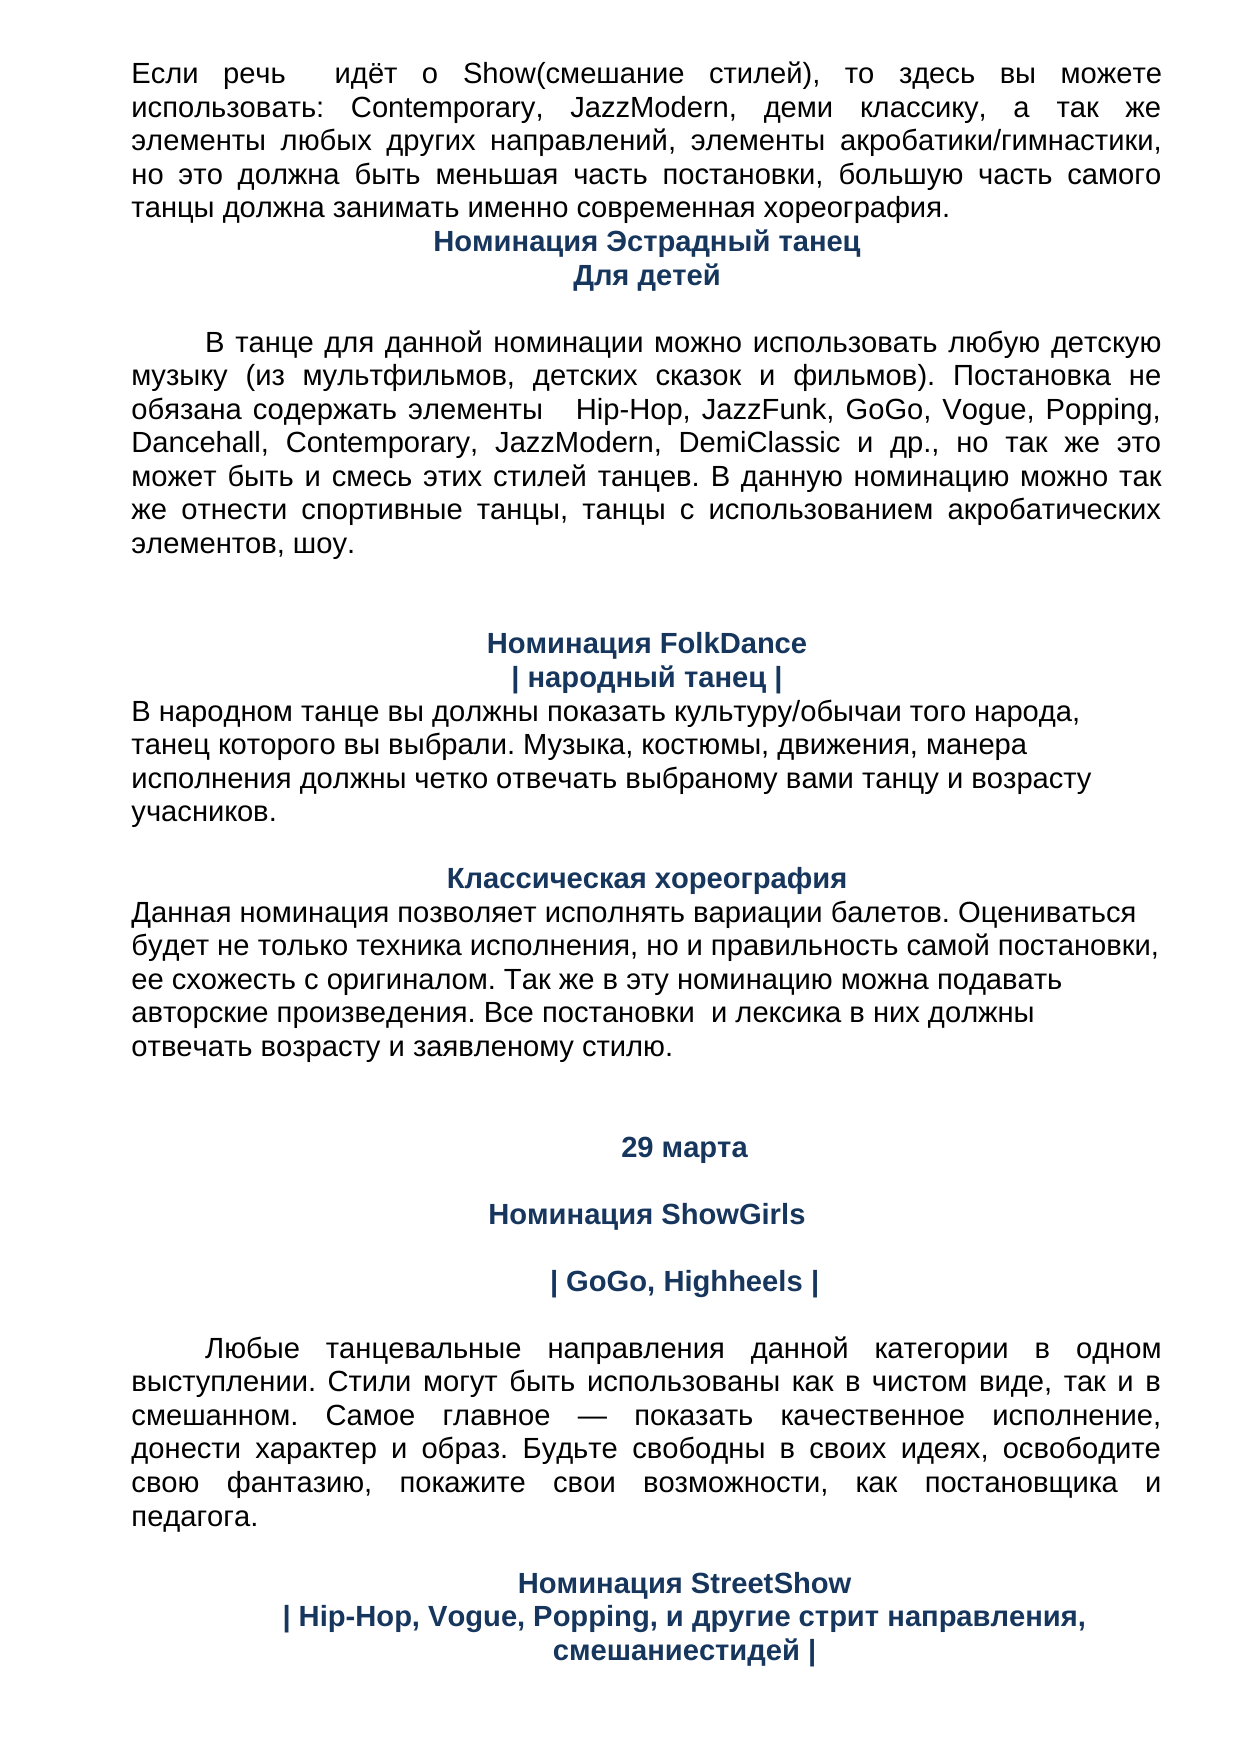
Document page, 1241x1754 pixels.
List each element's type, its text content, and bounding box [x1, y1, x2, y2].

text Номинация ShowGirls [131, 1197, 1162, 1230]
text Если речь идёт о Show(смешание стилей), то здесь вы можете использовать: Contemporary, JazzModern, деми классику, а так же элементы любых других направлений, элементы акробатики/гимнастики, но это должна быть меньшая часть постановки, большую часть самого танцы должна занимать именно современная хореография. [131, 56, 1162, 224]
text Классическая хореография [131, 861, 1162, 895]
text | народный танец | [131, 660, 1162, 693]
text | GoGo, Highheels | [206, 1264, 1162, 1297]
text В народном танце вы должны показать культуру/обычаи того народа, танец которого вы выбрали. Музыка, костюмы, движения, манера исполнения должны четко отвечать выбраному вами танцу и возрасту учасников. [131, 693, 1162, 828]
text Для детей [131, 257, 1162, 291]
text | Hip-Hop, Vogue, Popping, и другие стрит направления, смешаниестидей | [206, 1599, 1162, 1666]
text В танце для данной номинации можно использовать любую детскую музыку (из мультфильмов, детских сказок и фильмов). Постановка не обязана содержать элементы Hip-Hop, JazzFunk, GoGo, Vogue, Popping, Dancehall, Contemporary, JazzModern, DemiClassic и др., но так же это может быть и смесь этих стилей танцев. В данную номинацию можно так же отнести спортивные танцы, танцы с использованием акробатических элементов, шоу. [131, 324, 1162, 559]
text Номинация StreetShow [206, 1566, 1162, 1599]
text Любые танцевальные направления данной категории в одном выступлении. Стили могут быть использованы как в чистом виде, так и в смешанном. Самое главное — показать качественное исполнение, донести характер и образ. Будьте свободны в своих идеях, освободите свою фантазию, покажите свои возможности, как постановщика и педагога. [131, 1331, 1162, 1532]
text Данная номинация позволяет исполнять вариации балетов. Оцениваться будет не только техника исполнения, но и правильность самой постановки, ее схожесть с оригиналом. Так же в эту номинацию можна подавать авторские произведения. Все постановки и лексика в них должны отвечать возрасту и заявленому стилю. [131, 895, 1162, 1062]
text Номинация Эстрадный танец [131, 224, 1162, 257]
text 29 марта [206, 1129, 1162, 1163]
text Номинация FolkDance [131, 626, 1162, 660]
